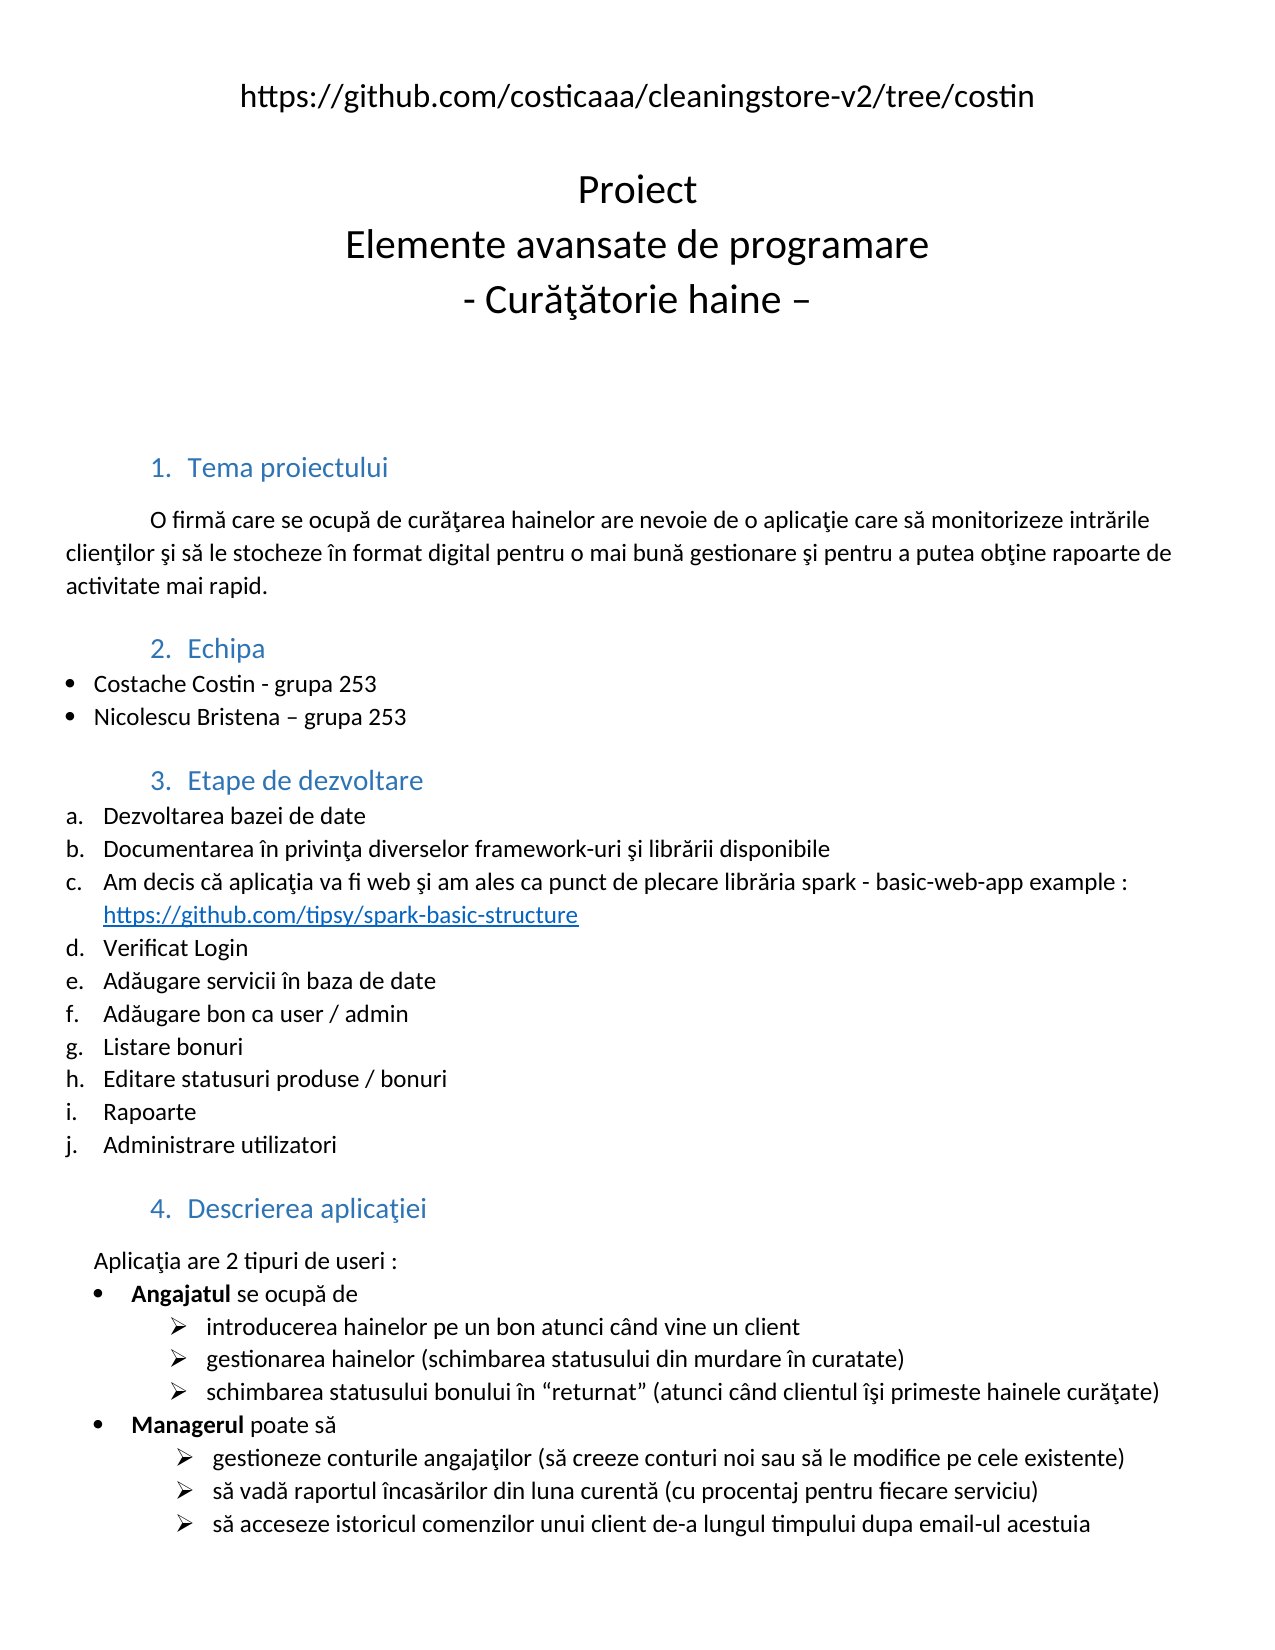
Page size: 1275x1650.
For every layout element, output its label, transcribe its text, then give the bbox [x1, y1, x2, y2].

text Elemente avansate de programare [75, 218, 1200, 269]
list Tema proiectului [150, 449, 1200, 484]
list Etape de dezvoltare [150, 762, 1200, 797]
list gestioneze conturile angajaţilor (să creeze conturi noi sau să le modifice pe cele existente) [175, 1442, 1200, 1473]
list Adăugare servicii în baza de date [66, 965, 1200, 995]
list schimbarea statusului bonului în “returnat” (atunci când clientul îşi primeste hainele curăţate) [169, 1376, 1200, 1407]
list Costache Costin - grupa 253 [66, 668, 1200, 699]
list Administrare utilizatori [66, 1129, 1200, 1160]
text https://github.com/costicaaa/cleaningstore-v2/tree/costin [75, 75, 1200, 116]
list să acceseze istoricul comenzilor unui client de-a lungul timpului dupa email-ul acestuia [175, 1508, 1200, 1539]
text - Curăţătorie haine – [75, 273, 1200, 323]
list Verificat Login [66, 932, 1200, 962]
list Listare bonuri [66, 1031, 1200, 1061]
list Dezvoltarea bazei de date [66, 800, 1200, 831]
list gestionarea hainelor (schimbarea statusului din murdare în curatate) [169, 1343, 1200, 1374]
list Echipa [150, 630, 1200, 666]
list Adăugare bon ca user / admin [66, 998, 1200, 1028]
list Documentarea în privinţa diverselor framework-uri şi librării disponibile [66, 833, 1200, 864]
list Editare statusuri produse / bonuri [66, 1063, 1200, 1094]
list Nicolescu Bristena – grupa 253 [66, 701, 1200, 732]
text Aplicaţia are 2 tipuri de useri : [66, 1245, 1200, 1275]
text O firmă care se ocupă de curăţarea hainelor are nevoie de o aplicaţie care să monitorizeze intrările clienţilor şi să le stocheze în format digital pentru o mai bună gestionare şi pentru a putea obţine rapoarte de activitate mai rapid. [66, 504, 1200, 600]
list să vadă raportul încasărilor din luna curentă (cu procentaj pentru fiecare serviciu) [175, 1475, 1200, 1506]
list Rapoarte [66, 1096, 1200, 1127]
list Managerul poate să [94, 1409, 1200, 1440]
list Descrierea aplicaţiei [150, 1190, 1200, 1225]
text Proiect [75, 163, 1200, 214]
list introducerea hainelor pe un bon atunci când vine un client [169, 1311, 1200, 1341]
list Am decis că aplicaţia va fi web şi am ales ca punct de plecare librăria spark - basic-web-app example : https://github.com/tipsy/spark-basic-structure [66, 866, 1200, 929]
list Angajatul se ocupă de [94, 1278, 1200, 1308]
